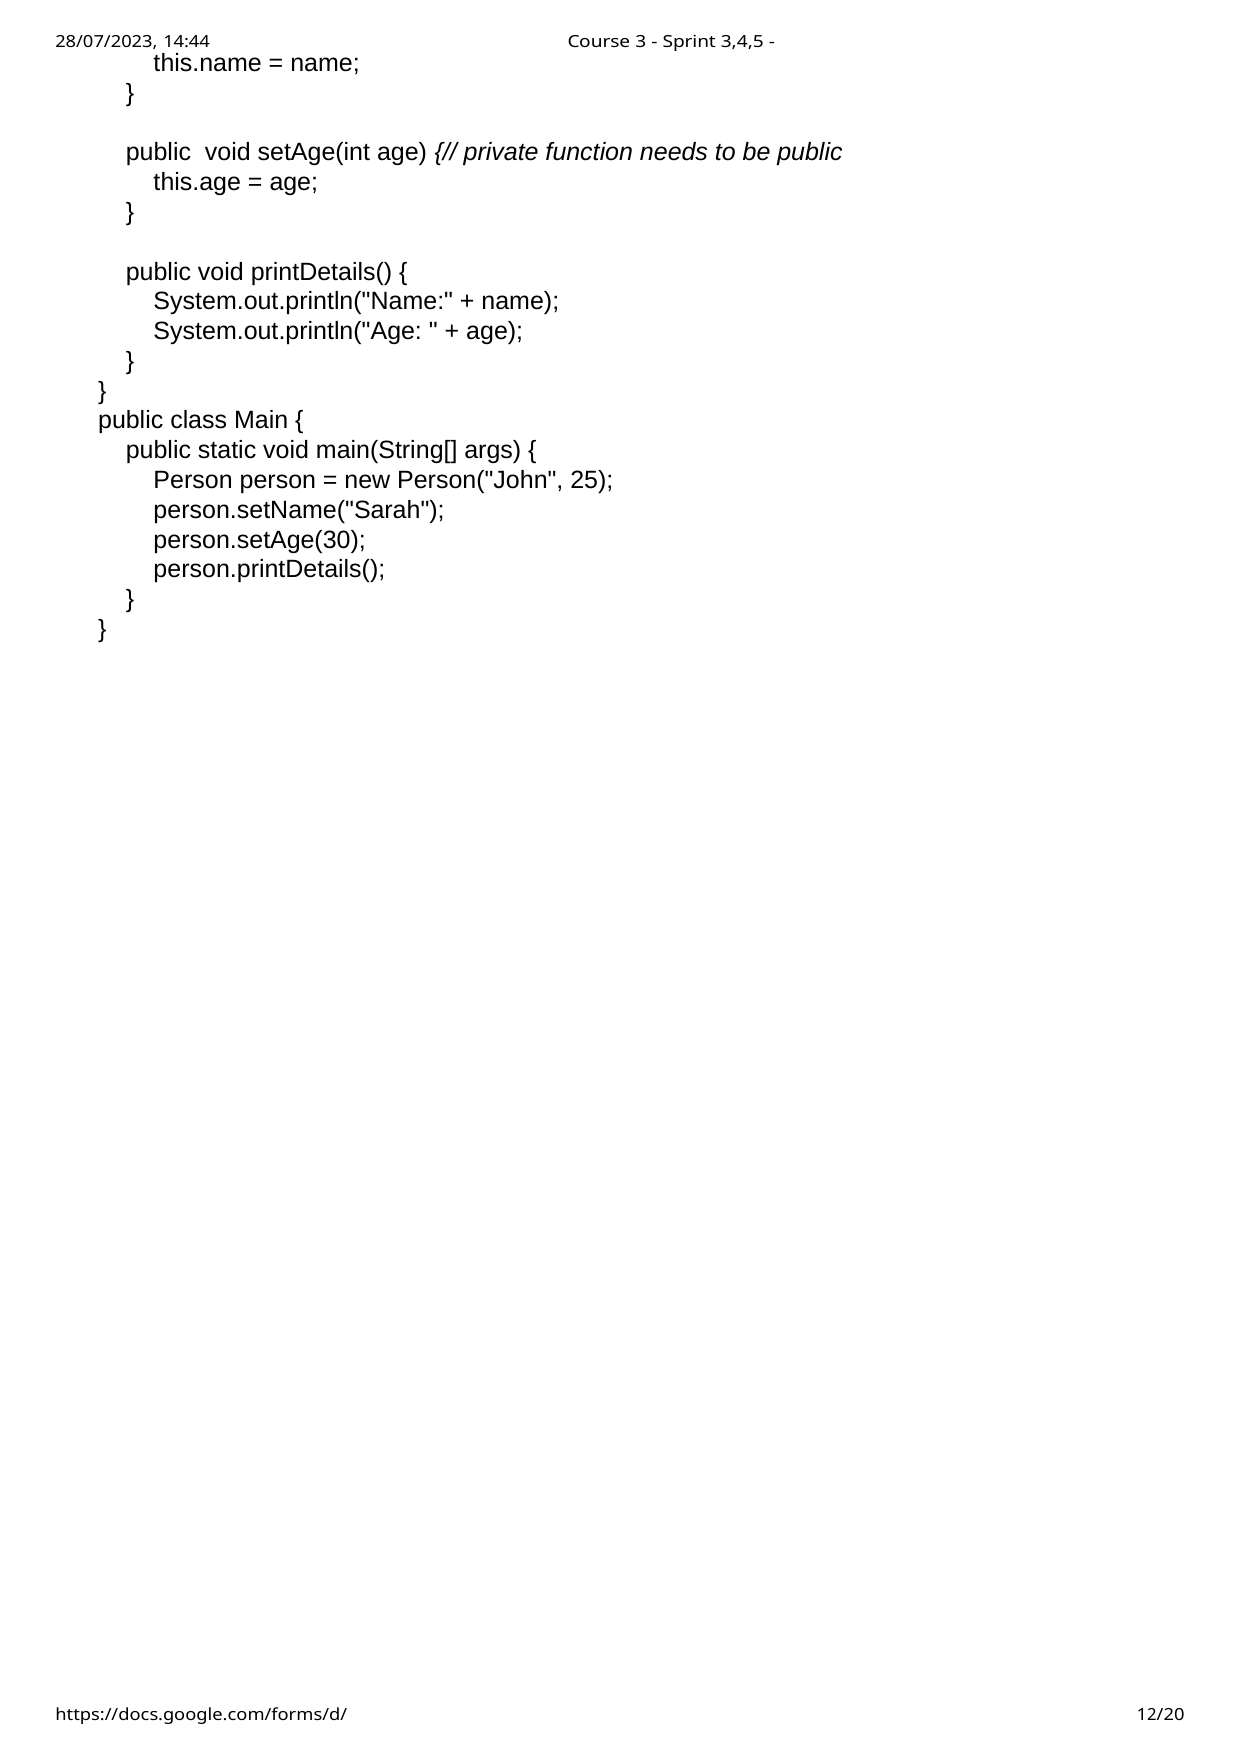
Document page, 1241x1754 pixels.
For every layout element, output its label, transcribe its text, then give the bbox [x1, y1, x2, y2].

text public class Main { [98, 405, 1178, 434]
text } [98, 346, 1178, 374]
text public static void main(String[] args) { [98, 435, 1178, 464]
text } [98, 376, 1178, 404]
text } [98, 197, 1178, 226]
text System.out.println("Age: " + age); [98, 316, 1178, 345]
text public void printDetails() { [98, 256, 1178, 285]
text Person person = new Person("John", 25); [98, 465, 1178, 494]
text System.out.println("Name:" + name); [98, 286, 1178, 315]
text } [98, 78, 1178, 106]
text this.name = name; [98, 48, 1178, 77]
text this.age = age; [98, 167, 1178, 196]
text } [98, 584, 1178, 613]
text public void setAge(int age) {// private function needs to be public [98, 137, 1178, 166]
text } [98, 614, 1178, 643]
text person.setName("Sarah"); [98, 495, 1178, 523]
text person.printDetails(); [98, 554, 1178, 583]
text person.setAge(30); [98, 524, 1178, 553]
